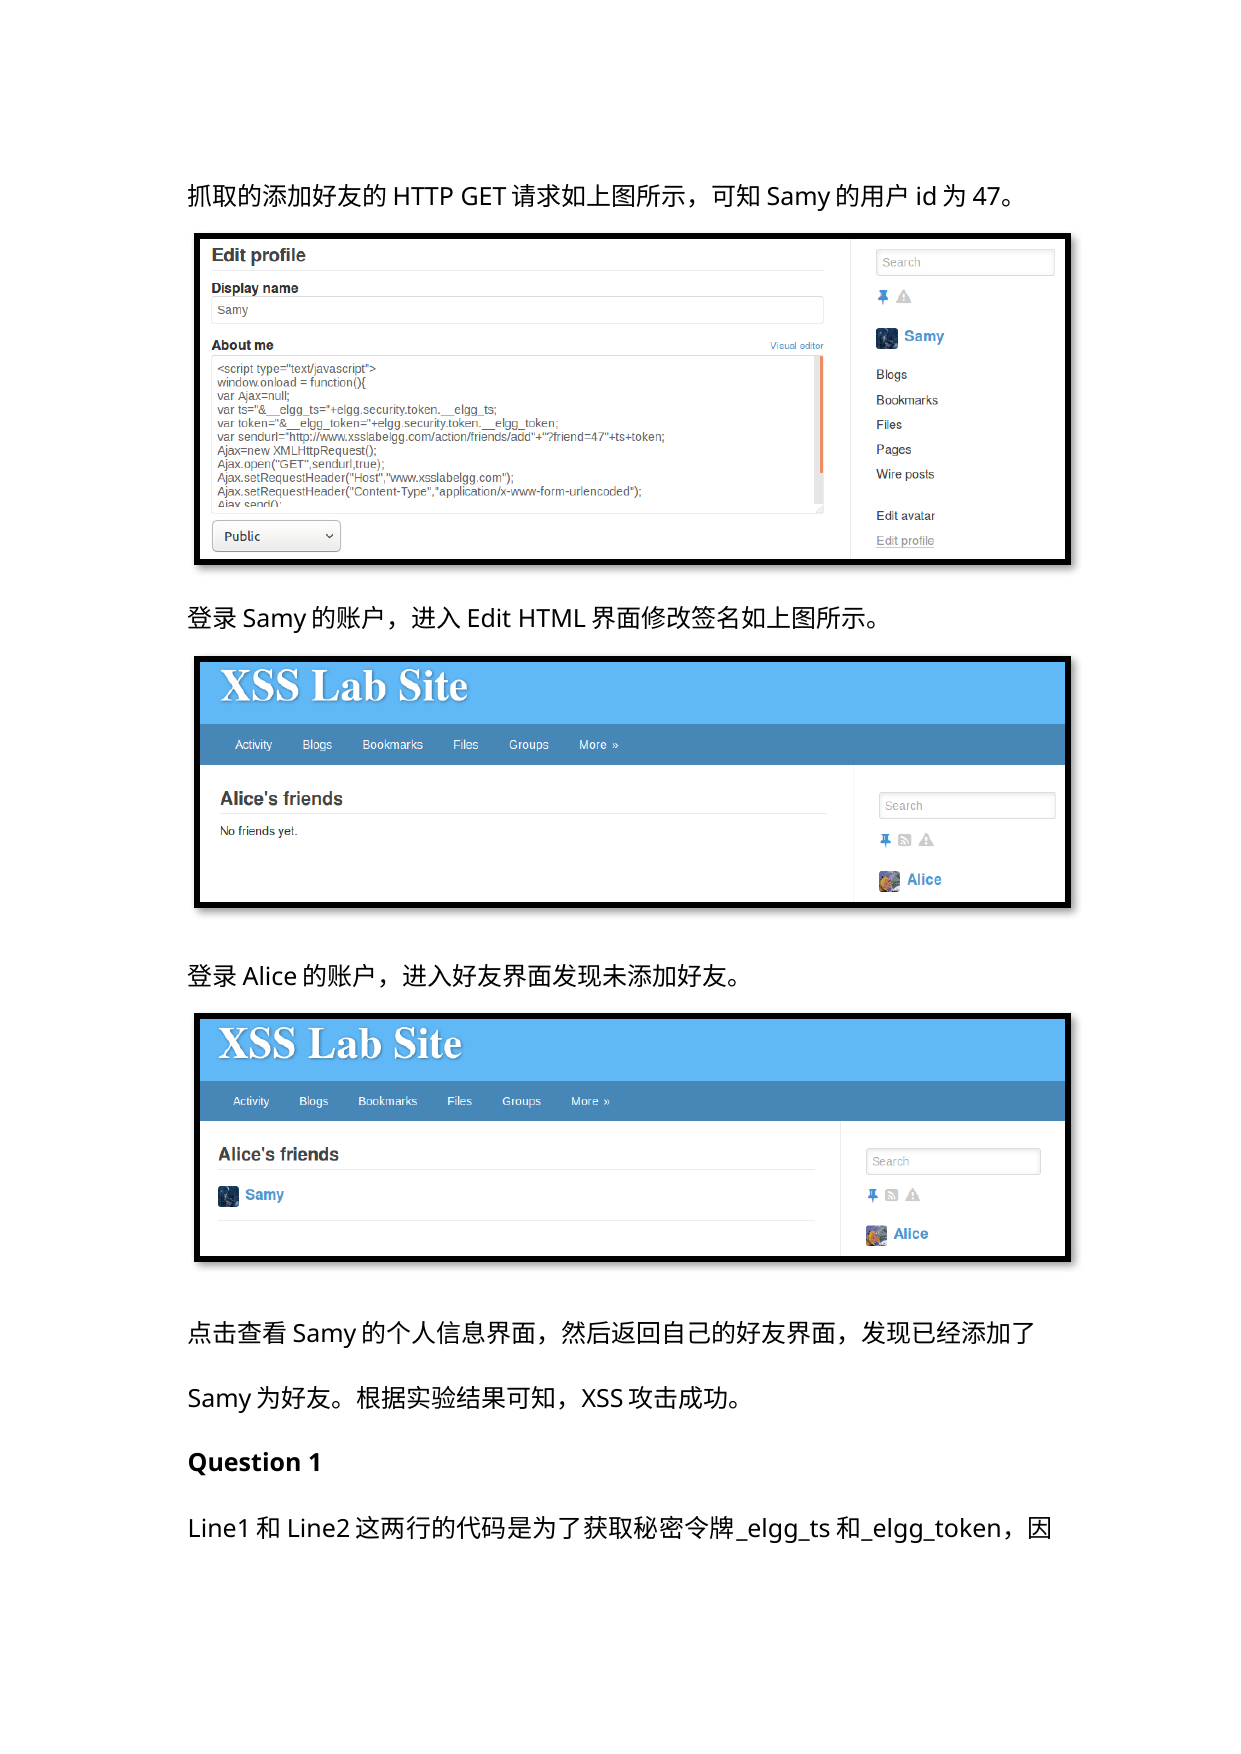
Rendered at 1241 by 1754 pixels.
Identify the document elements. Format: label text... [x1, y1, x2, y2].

text 抓取的添加好友的HTTP GET请求如上图所示，可知Samy的用户id为47。 [187, 162, 1053, 227]
text 登录Samy的账户，进入Edit HTML界面修改签名如上图所示。 [187, 584, 1053, 649]
text Question 1 [187, 1429, 1053, 1494]
picture [200, 1019, 1065, 1256]
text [187, 1494, 1053, 1559]
text 点击查看Samy的个人信息界面，然后返回自己的好友界面，发现已经添加了Samy为好友。根据实验结果可知，XSS攻击成功。 [187, 1299, 1053, 1429]
picture [200, 239, 1065, 559]
picture [200, 662, 1065, 902]
